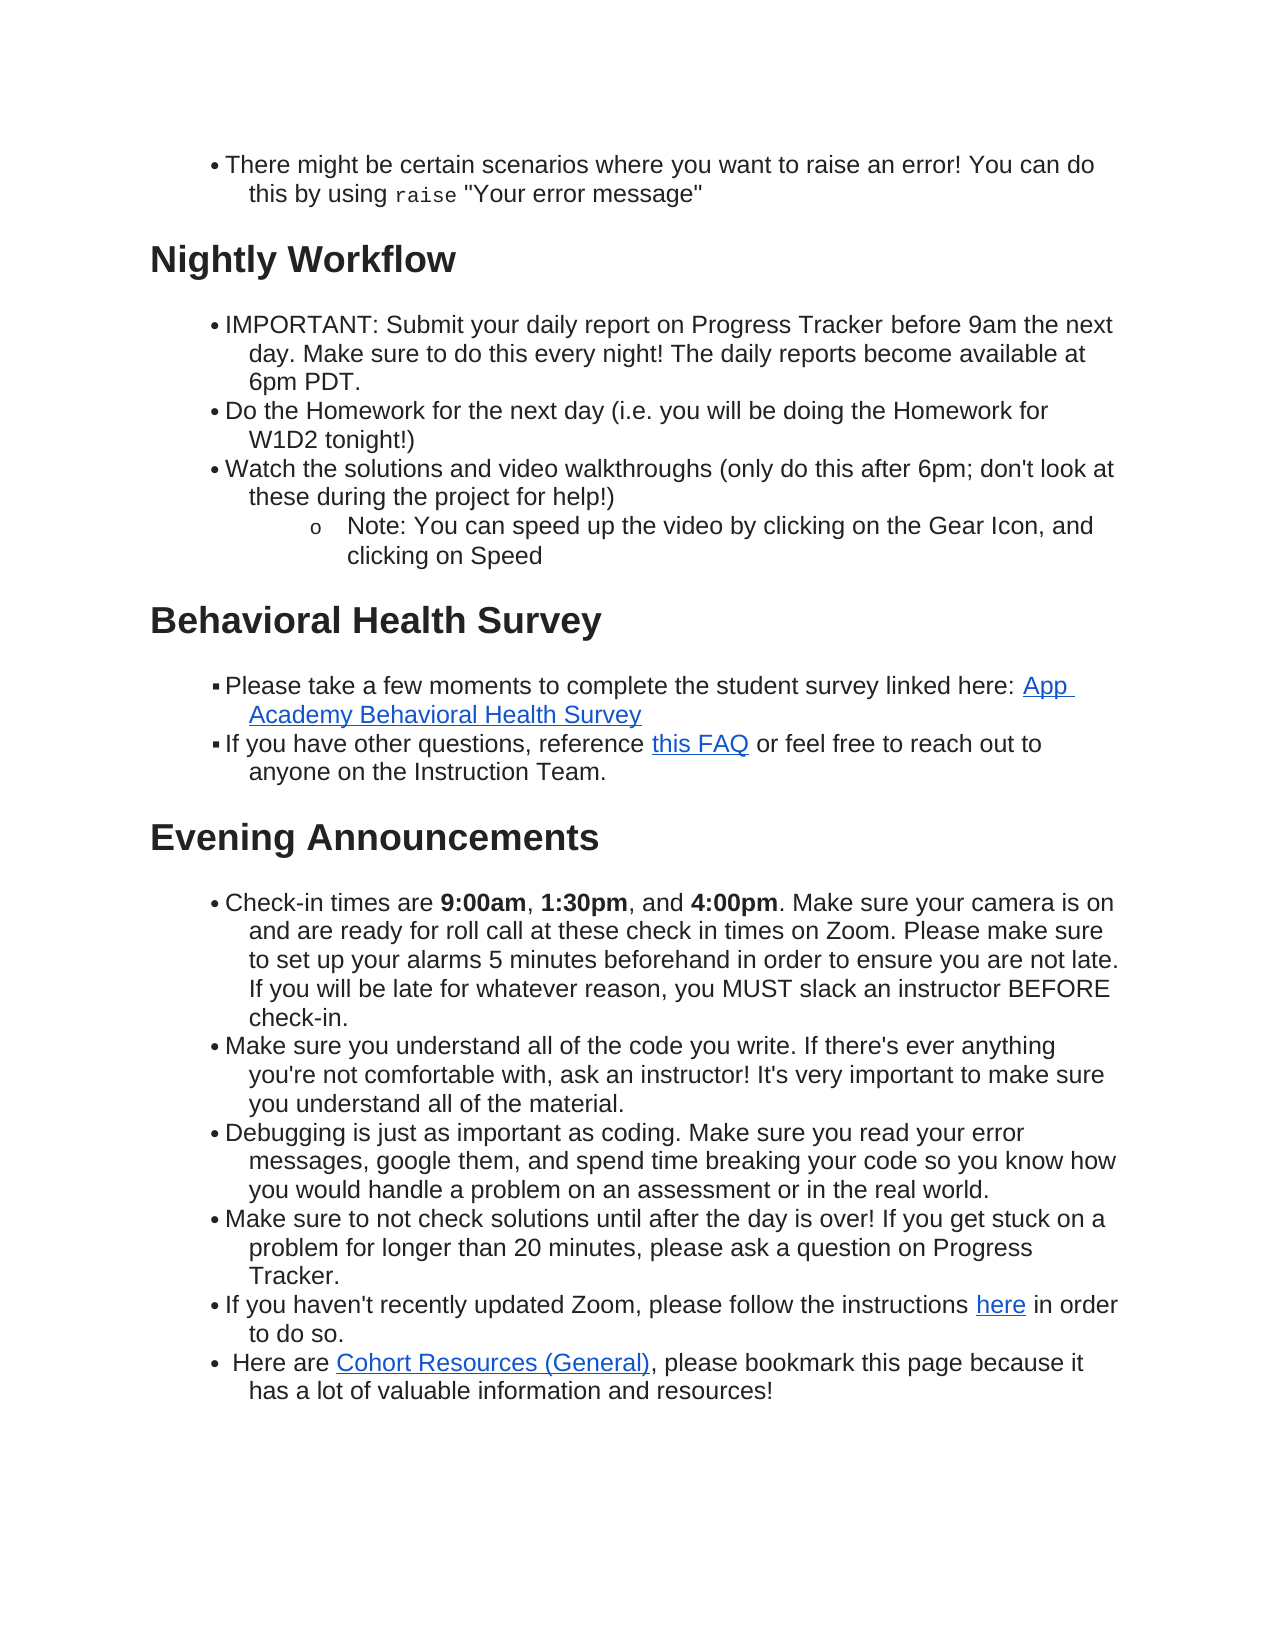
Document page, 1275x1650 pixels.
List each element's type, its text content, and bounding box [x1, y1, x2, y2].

text Behavioral Health Survey [150, 599, 1125, 642]
list IMPORTANT: Submit your daily report on Progress Tracker before 9am the next day. Make sure to do this every night! The daily reports become available at 6pm PDT. [211, 310, 1125, 396]
text Nightly Workflow [150, 238, 1125, 281]
list Please take a few moments to complete the student survey linked here: App Academy Behavioral Health Survey [211, 671, 1125, 728]
list Watch the solutions and video walkthroughs (only do this after 6pm; don't look at these during the project for help!) [211, 454, 1125, 511]
list Make sure to not check solutions until after the day is over! If you get stuck on a problem for longer than 20 minutes, please ask a question on Progress Tracker. [211, 1204, 1125, 1290]
list If you have other questions, reference this FAQ or feel free to reach out to anyone on the Instruction Team. [211, 728, 1125, 786]
list Note: You can speed up the video by clicking on the Gear Icon, and clicking on Speed [309, 511, 1125, 569]
list There might be certain scenarios where you want to raise an error! You can do this by using raise "Your error message" [211, 150, 1125, 208]
list Check-in times are 9:00am, 1:30pm, and 4:00pm. Make sure your camera is on and are ready for roll call at these check in times on Zoom. Please make sure to set up your alarms 5 minutes beforehand in order to ensure you are not late. If you will be late for whatever reason, you MUST slack an instructor BEFORE check-in. [211, 887, 1125, 1031]
list Here are Cohort Resources (General), please bookmark this page because it has a lot of valuable information and resources! [211, 1347, 1125, 1405]
list Debugging is just as important as coding. Make sure you read your error messages, google them, and spend time breaking your code so you know how you would handle a problem on an assessment or in the real world. [211, 1117, 1125, 1204]
list Do the Homework for the next day (i.e. you will be doing the Homework for W1D2 tonight!) [211, 396, 1125, 454]
text Evening Announcements [150, 815, 1125, 858]
list Make sure you understand all of the code you write. If there's ever anything you're not comfortable with, ask an instructor! It's very important to make sure you understand all of the material. [211, 1031, 1125, 1117]
list If you haven't recently updated Zoom, please follow the instructions here in order to do so. [211, 1290, 1125, 1347]
